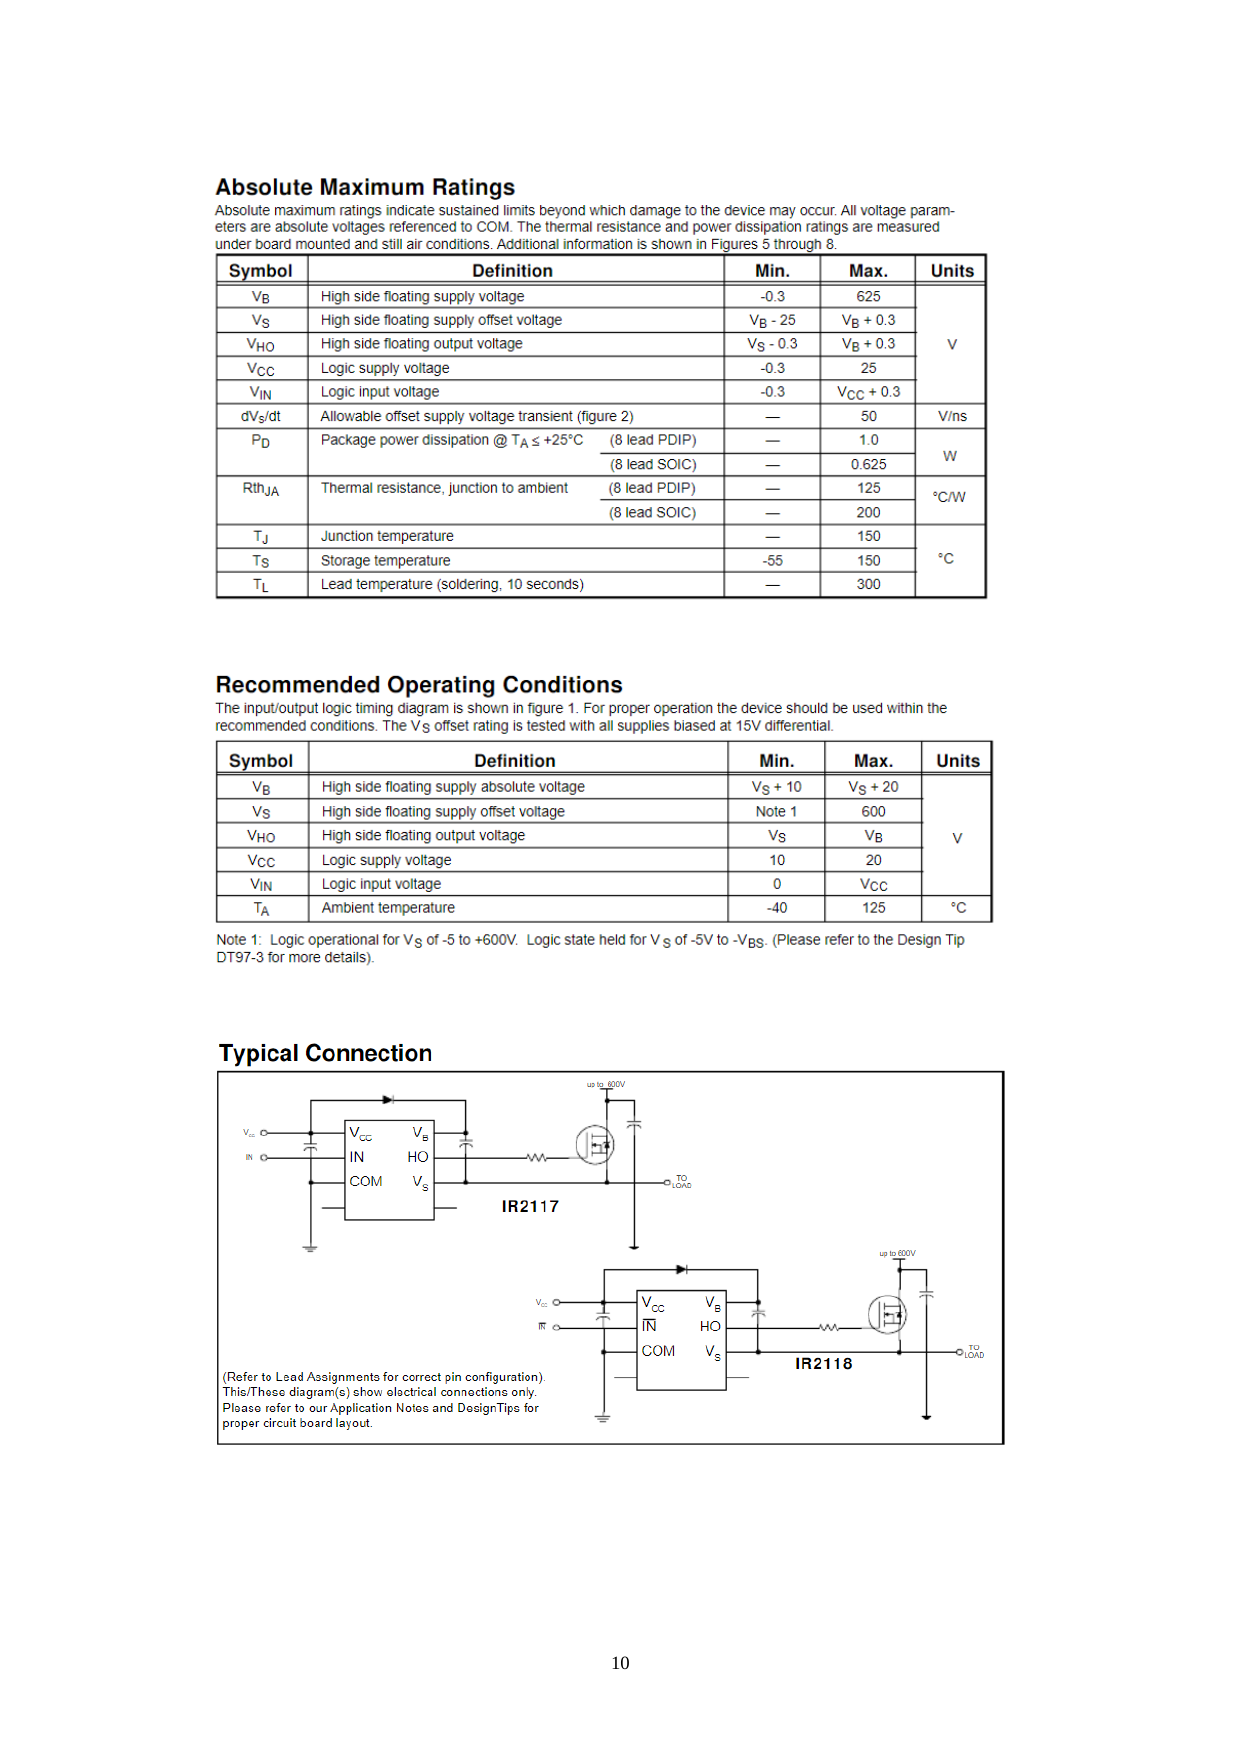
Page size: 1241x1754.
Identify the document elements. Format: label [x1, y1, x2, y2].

picture [187, 162, 1015, 629]
picture [187, 1039, 1015, 1458]
picture [187, 649, 1015, 985]
